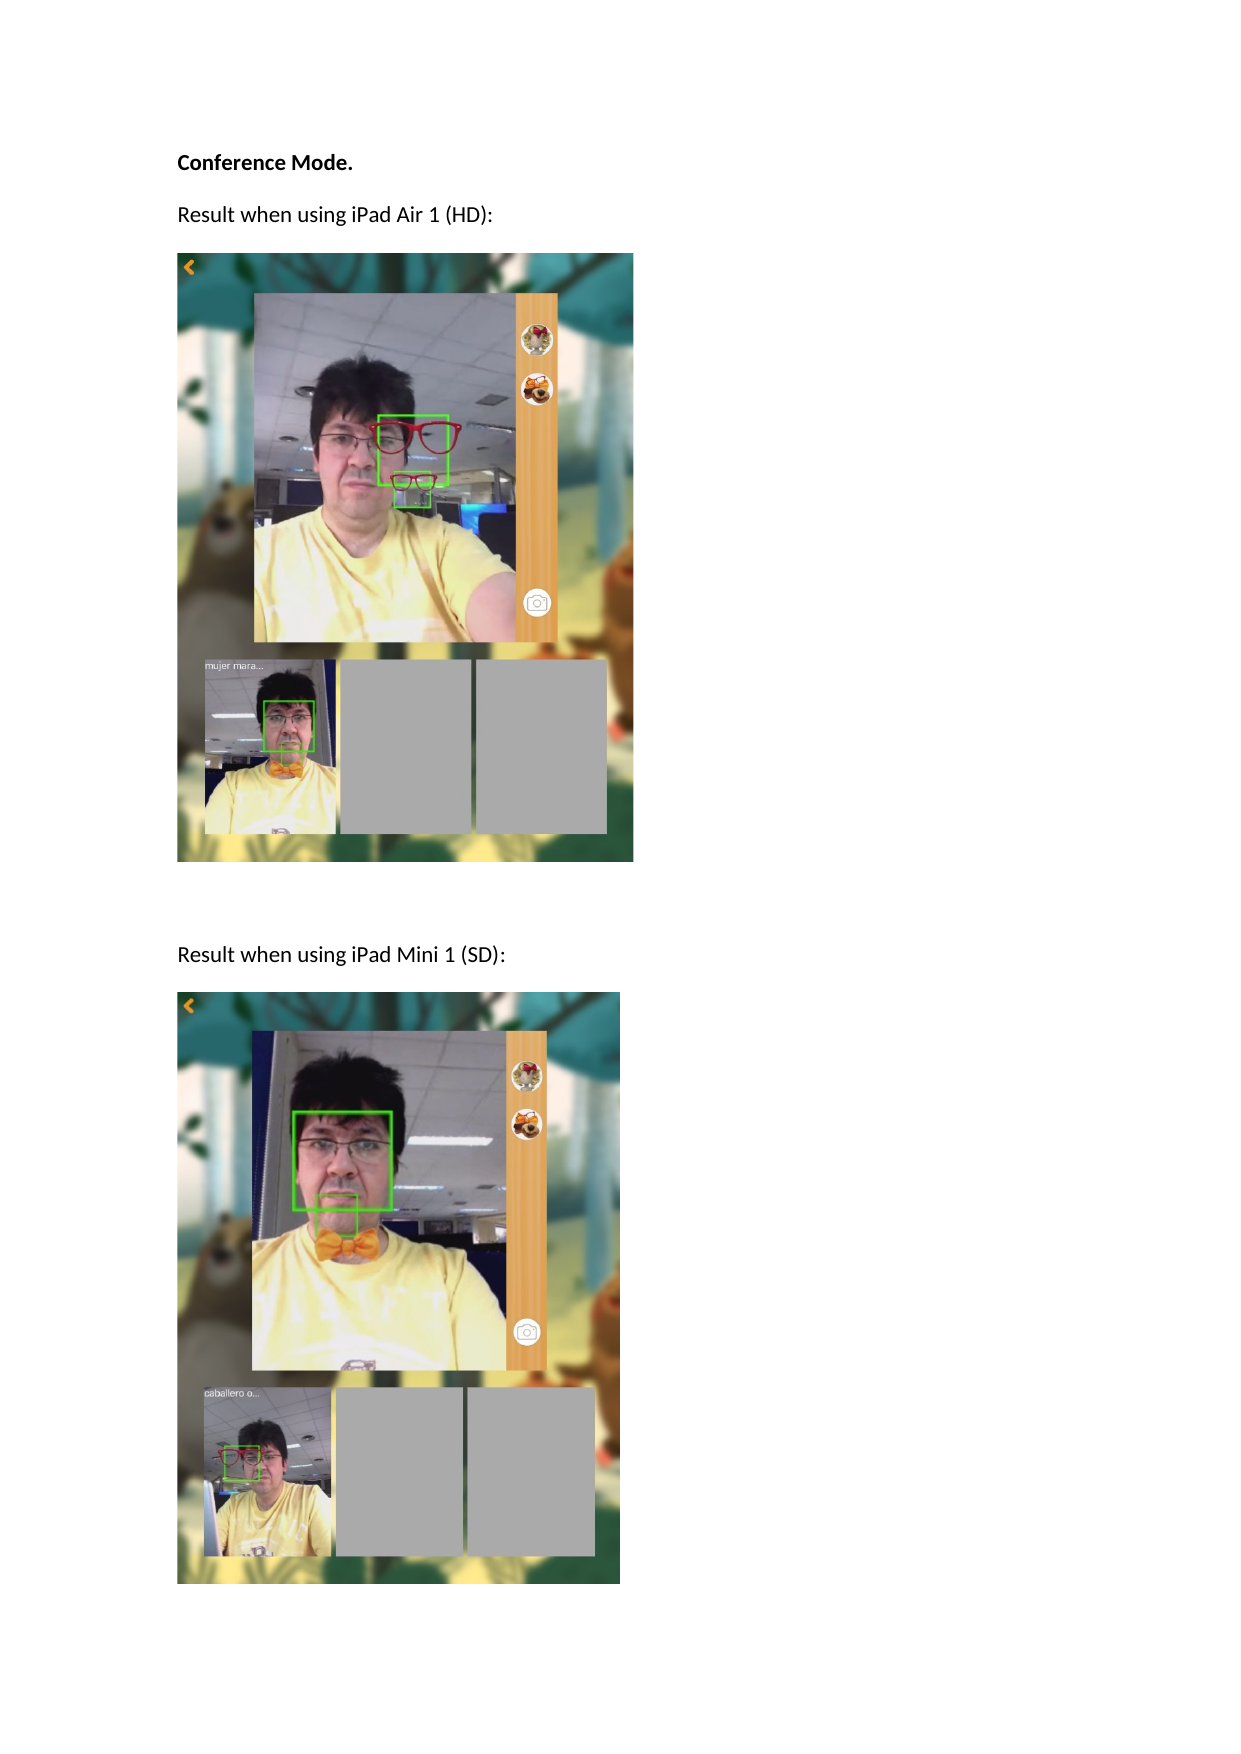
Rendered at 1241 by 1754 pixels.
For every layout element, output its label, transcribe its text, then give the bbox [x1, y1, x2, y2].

picture [177, 253, 634, 862]
text Result when using iPad Mini 1 (SD): [177, 940, 1063, 968]
text Conference Mode. [177, 148, 1063, 176]
picture [177, 992, 620, 1584]
text Result when using iPad Air 1 (HD): [177, 201, 1063, 229]
